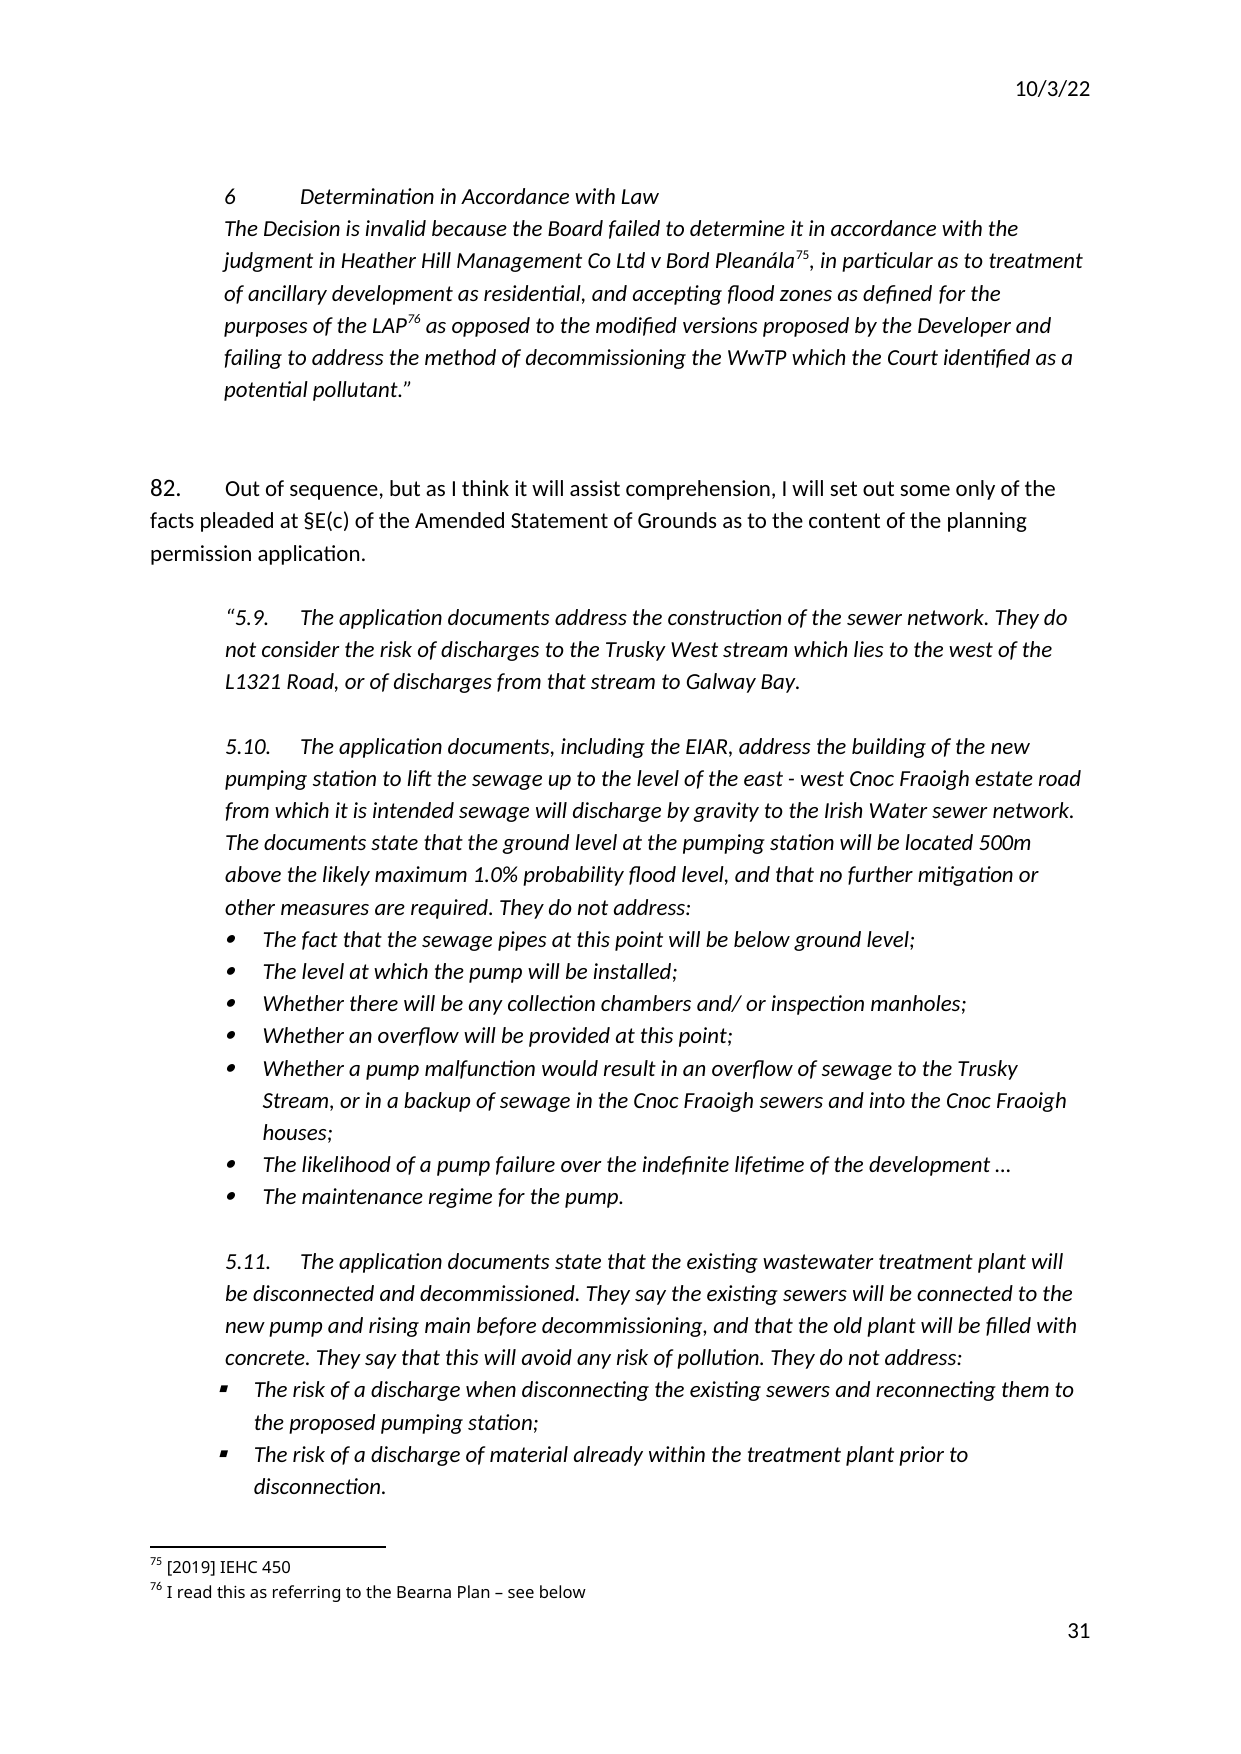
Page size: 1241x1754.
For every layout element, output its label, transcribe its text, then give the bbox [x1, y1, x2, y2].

list The risk of a discharge of material already within the treatment plant prior to disconnection. [216, 1440, 1090, 1500]
list Whether an overflow will be provided at this point; [225, 1022, 1090, 1049]
text 6 Determination in Accordance with Law [224, 182, 1090, 210]
list Whether there will be any collection chambers and/ or inspection manholes; [225, 989, 1090, 1017]
text 5.11. The application documents state that the existing wastewater treatment plant will be disconnected and decommissioned. They say the existing sewers will be connected to the new pump and rising main before decommissioning, and that the old plant will be filled with concrete. They say that this will avoid any risk of pollution. They do not address: [225, 1247, 1090, 1371]
list The maintenance regime for the pump. [225, 1182, 1090, 1211]
list The likelihood of a pump failure over the indefinite lifetime of the development … [225, 1150, 1090, 1178]
list Out of sequence, but as I think it will assist comprehension, I will set out some only of the facts pleaded at §E(c) of the Amended Statement of Grounds as to the content of the planning permission application. [150, 472, 1090, 567]
list The risk of a discharge when disconnecting the existing sewers and reconnecting them to the proposed pumping station; [216, 1376, 1090, 1436]
list Whether a pump malfunction would result in an overflow of sewage to the Trusky Stream, or in a backup of sewage in the Cnoc Fraoigh sewers and into the Cnoc Fraoigh houses; [225, 1054, 1090, 1146]
list The fact that the sewage pipes at this point will be below ground level; [225, 925, 1090, 953]
text “5.9. The application documents address the construction of the sewer network. They do not consider the risk of discharges to the Trusky West stream which lies to the west of the L1321 Road, or of discharges from that stream to Galway Bay. [225, 603, 1090, 696]
text The Decision is invalid because the Board failed to determine it in accordance with the judgment in Heather Hill Management Co Ltd v Bord Pleanála, in particular as to treatment of ancillary development as residential, and accepting flood zones as defined for the purposes of the LAP as opposed to the modified versions proposed by the Developer and failing to address the method of decommissioning the WwTP which the Court identified as a potential pollutant.” [224, 214, 1090, 403]
list The level at which the pump will be installed; [225, 957, 1090, 985]
text 5.10. The application documents, including the EIAR, address the building of the new pumping station to lift the sewage up to the level of the east - west Cnoc Fraoigh estate road from which it is intended sewage will discharge by gravity to the Irish Water sewer network. The documents state that the ground level at the pumping station will be located 500m above the likely maximum 1.0% probability flood level, and that no further mitigation or other measures are required. They do not address: [225, 732, 1090, 921]
